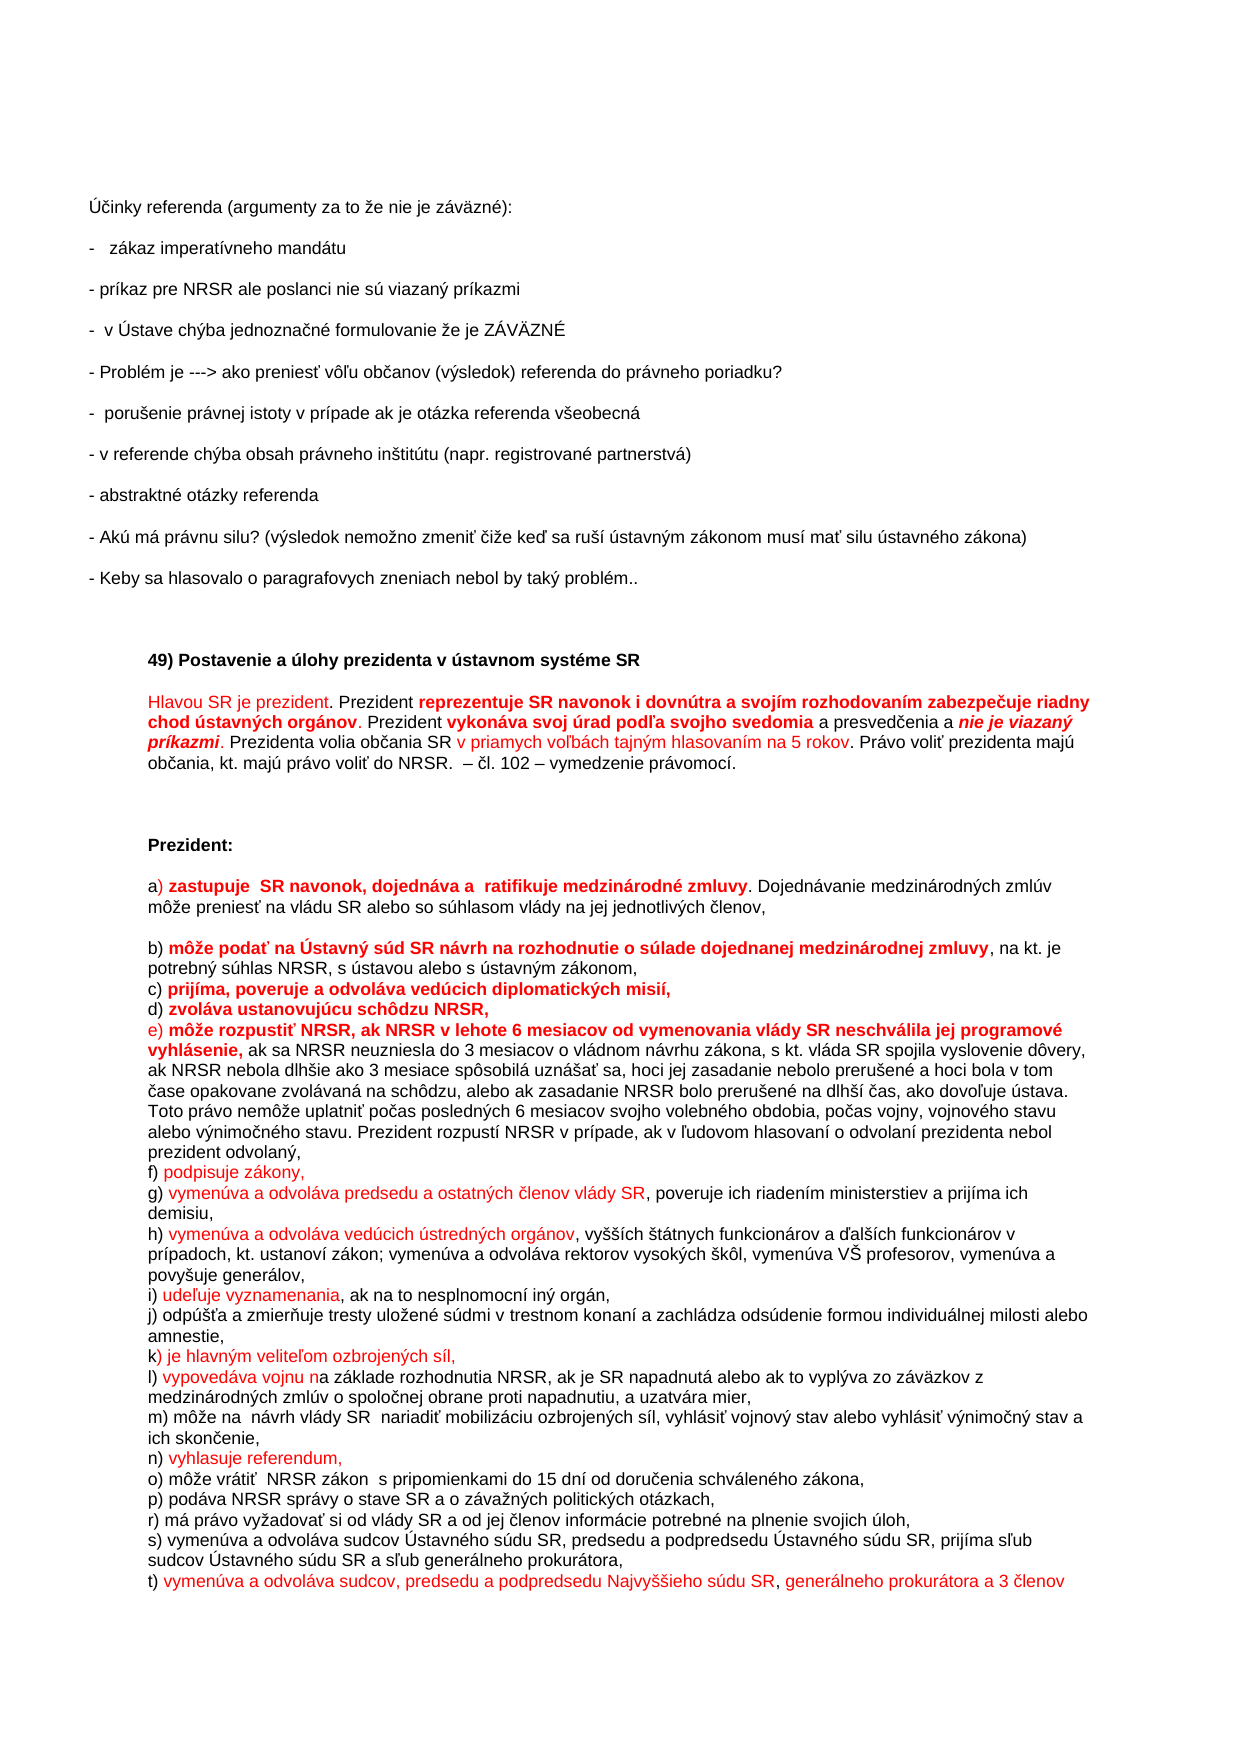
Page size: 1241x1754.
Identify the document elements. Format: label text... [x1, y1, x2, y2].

text - porušenie právnej istoty v prípade ak je otázka referenda všeobecná [88, 403, 1152, 423]
text b) môže podať na Ústavný súd SR návrh na rozhodnutie o súlade dojednanej medzinárodnej zmluvy, na kt. je potrebný súhlas NRSR, s ústavou alebo s ústavným zákonom, [148, 938, 1093, 978]
text Hlavou SR je prezident. Prezident reprezentuje SR navonok i dovnútra a svojím rozhodovaním zabezpečuje riadny chod ústavných orgánov. Prezident vykonáva svoj úrad podľa svojho svedomia a presvedčenia a nie je viazaný príkazmi. Prezidenta volia občania SR v priamych voľbách tajným hlasovaním na 5 rokov. Právo voliť prezidenta majú občania, kt. majú právo voliť do NRSR. – čl. 102 – vymedzenie právomocí. [148, 691, 1093, 773]
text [148, 1571, 1093, 1591]
text k) je hlavným veliteľom ozbrojených síl, [148, 1346, 1093, 1366]
text f) podpisuje zákony, [148, 1162, 1093, 1183]
text - zákaz imperatívneho mandátu [88, 238, 1152, 258]
text c) prijíma, poveruje a odvoláva vedúcich diplomatických misií, [148, 978, 1093, 999]
text 49) Postavenie a úlohy prezidenta v ústavnom systéme SR [148, 650, 1093, 671]
text r) má právo vyžadovať si od vlády SR a od jej členov informácie potrebné na plnenie svojich úloh, [148, 1509, 1093, 1530]
text s) vymenúva a odvoláva sudcov Ústavného súdu SR, predsedu a podpredsedu Ústavného súdu SR, prijíma sľub sudcov Ústavného súdu SR a sľub generálneho prokurátora, [148, 1530, 1093, 1571]
text n) vyhlasuje referendum, [148, 1448, 1093, 1468]
text - Akú má právnu silu? (výsledok nemožno zmeniť čiže keď sa ruší ústavným zákonom musí mať silu ústavného zákona) [88, 526, 1152, 547]
text o) môže vrátiť NRSR zákon s pripomienkami do 15 dní od doručenia schváleného zákona, [148, 1468, 1093, 1489]
text g) vymenúva a odvoláva predsedu a ostatných členov vlády SR, poveruje ich riadením ministerstiev a prijíma ich demisiu, [148, 1183, 1093, 1223]
text Prezident: [148, 835, 1093, 855]
text i) udeľuje vyznamenania, ak na to nesplnomocní iný orgán, [148, 1285, 1093, 1305]
text - príkaz pre NRSR ale poslanci nie sú viazaný príkazmi [88, 279, 1152, 299]
text - v Ústave chýba jednoznačné formulovanie že je ZÁVÄZNÉ [88, 320, 1152, 341]
text l) vypovedáva vojnu na základe rozhodnutia NRSR, ak je SR napadnutá alebo ak to vyplýva zo záväzkov z medzinárodných zmlúv o spoločnej obrane proti napadnutiu, a uzatvára mier, [148, 1366, 1093, 1407]
text a) zastupuje SR navonok, dojednáva a ratifikuje medzinárodné zmluvy. Dojednávanie medzinárodných zmlúv môže preniesť na vládu SR alebo so súhlasom vlády na jej jednotlivých členov, [148, 876, 1093, 917]
text p) podáva NRSR správy o stave SR a o závažných politických otázkach, [148, 1489, 1093, 1509]
text e) môže rozpustiť NRSR, ak NRSR v lehote 6 mesiacov od vymenovania vlády SR neschválila jej programové vyhlásenie, ak sa NRSR neuzniesla do 3 mesiacov o vládnom návrhu zákona, s kt. vláda SR spojila vyslovenie dôvery, ak NRSR nebola dlhšie ako 3 mesiace spôsobilá uznášať sa, hoci jej zasadanie nebolo prerušené a hoci bola v tom čase opakovane zvolávaná na schôdzu, alebo ak zasadanie NRSR bolo prerušené na dlhší čas, ako dovoľuje ústava. Toto právo nemôže uplatniť počas posledných 6 mesiacov svojho volebného obdobia, počas vojny, vojnového stavu alebo výnimočného stavu. Prezident rozpustí NRSR v prípade, ak v ľudovom hlasovaní o odvolaní prezidenta nebol prezident odvolaný, [148, 1019, 1093, 1162]
text d) zvoláva ustanovujúcu schôdzu NRSR, [148, 999, 1093, 1019]
text h) vymenúva a odvoláva vedúcich ústredných orgánov, vyšších štátnych funkcionárov a ďalších funkcionárov v prípadoch, kt. ustanoví zákon; vymenúva a odvoláva rektorov vysokých škôl, vymenúva VŠ profesorov, vymenúva a povyšuje generálov, [148, 1223, 1093, 1285]
text j) odpúšťa a zmierňuje tresty uložené súdmi v trestnom konaní a zachládza odsúdenie formou individuálnej milosti alebo amnestie, [148, 1305, 1093, 1346]
text - v referende chýba obsah právneho inštitútu (napr. registrované partnerstvá) [88, 444, 1152, 464]
text - Keby sa hlasovalo o paragrafovych zneniach nebol by taký problém.. [88, 568, 1152, 588]
text - abstraktné otázky referenda [88, 485, 1152, 506]
text m) môže na návrh vlády SR nariadiť mobilizáciu ozbrojených síl, vyhlásiť vojnový stav alebo vyhlásiť výnimočný stav a ich skončenie, [148, 1407, 1093, 1448]
text - Problém je ---> ako preniesť vôľu občanov (výsledok) referenda do právneho poriadku? [88, 361, 1152, 382]
text Účinky referenda (argumenty za to že nie je záväzné): [88, 196, 1152, 217]
